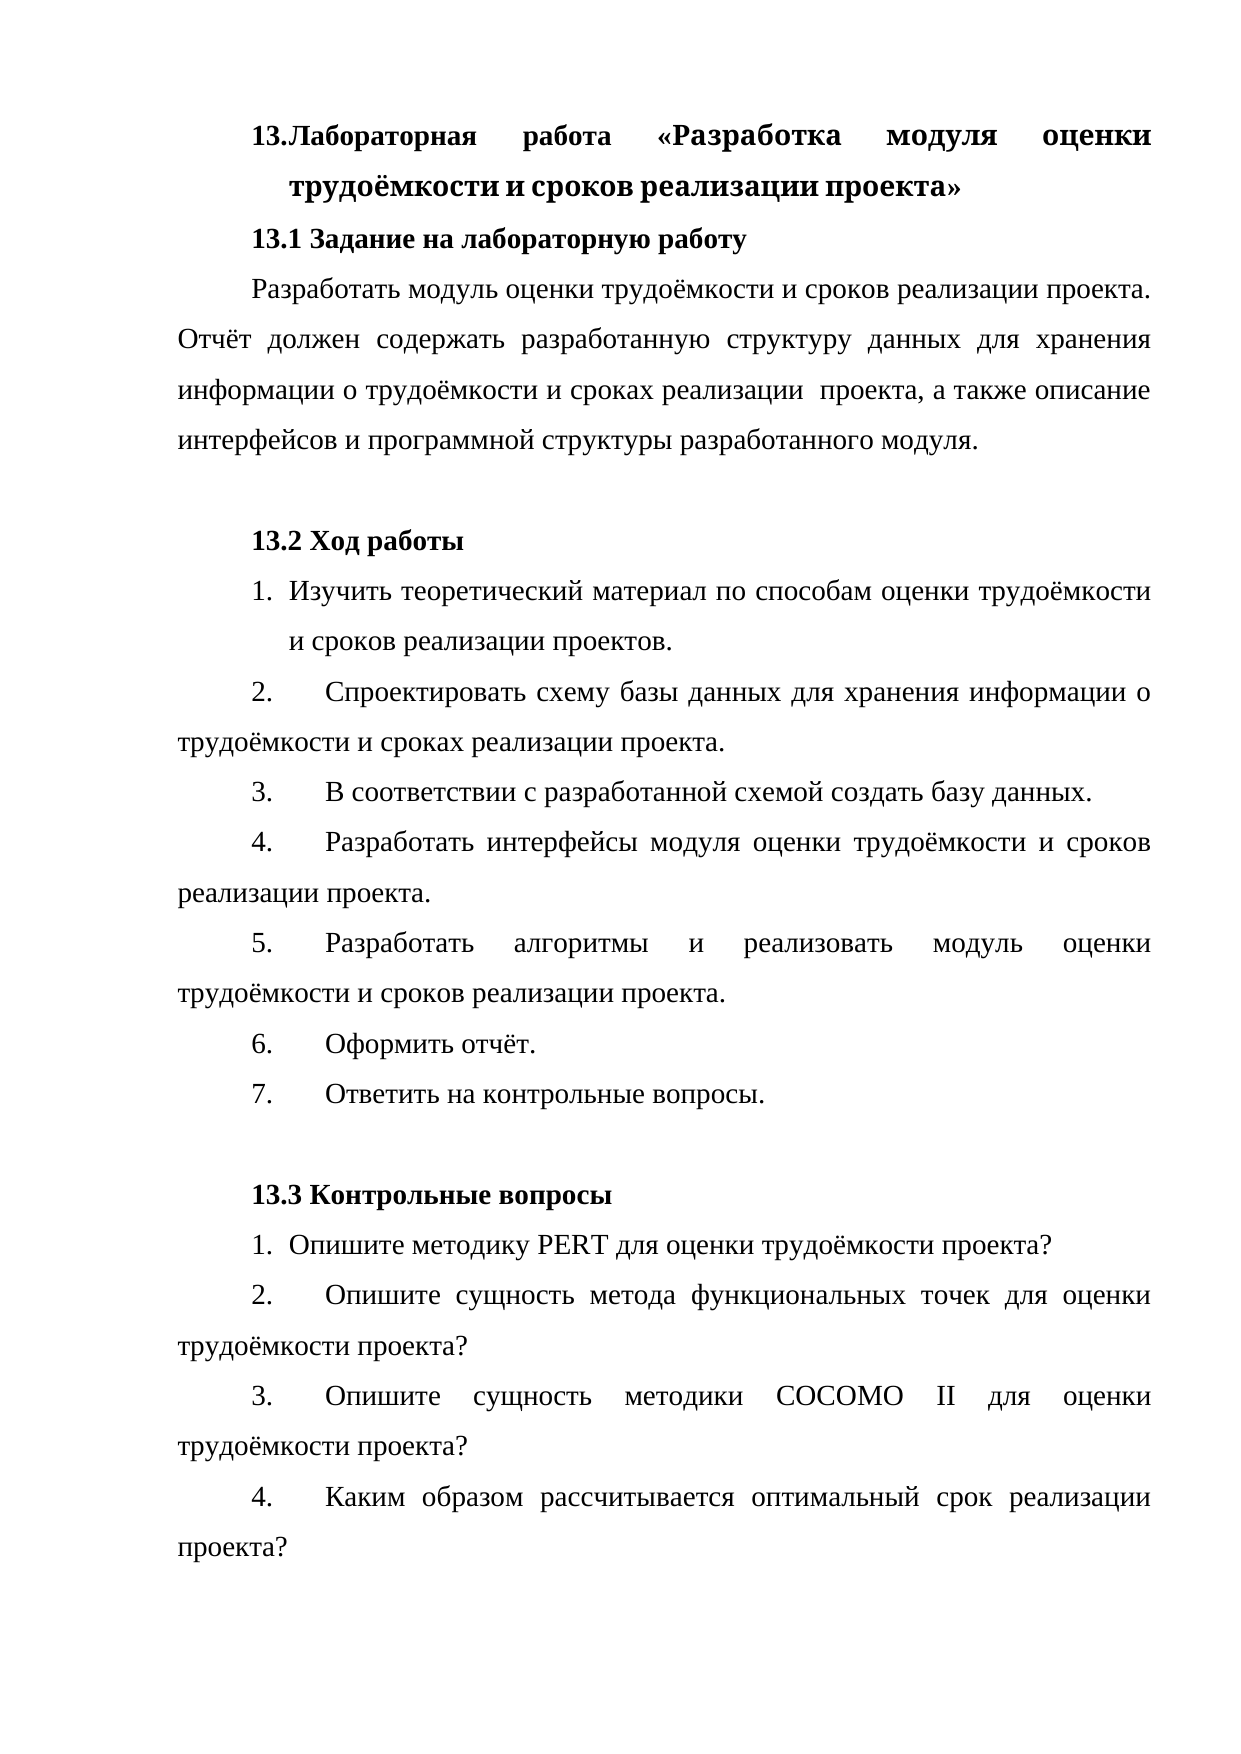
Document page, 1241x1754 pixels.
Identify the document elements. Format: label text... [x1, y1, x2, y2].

list Каким образом рассчитывается оптимальный срок реализации проекта? [177, 1479, 1152, 1562]
list Опишите методику PERT для оценки трудоёмкости проекта? [251, 1227, 1152, 1261]
subtitle 13.2 Ход работы [177, 523, 1152, 556]
list Разработать интерфейсы модуля оценки трудоёмкости и сроков реализации проекта. [177, 824, 1152, 908]
list Разработать алгоритмы и реализовать модуль оценки трудоёмкости и сроков реализации проекта. [177, 925, 1152, 1009]
subtitle 13.3 Контрольные вопросы [177, 1177, 1152, 1210]
list Ответить на контрольные вопросы. [177, 1076, 1152, 1110]
subtitle 13.1 Задание на лабораторную работу [177, 221, 1152, 254]
list Оформить отчёт. [177, 1026, 1152, 1059]
list Опишите сущность метода функциональных точек для оценки трудоёмкости проекта? [177, 1277, 1152, 1361]
subtitle Лабораторная работа «Разработка модуля оценки трудоёмкости и сроков реализации проекта» [251, 118, 1152, 204]
text Разработать модуль оценки трудоёмкости и сроков реализации проекта. Отчёт должен содержать разработанную структуру данных для хранения информации о трудоёмкости и сроках реализации проекта, а также описание интерфейсов и программной структуры разработанного модуля. [177, 271, 1152, 456]
list Опишите сущность методики COCOMO II для оценки трудоёмкости проекта? [177, 1378, 1152, 1462]
list В соответствии с разработанной схемой создать базу данных. [177, 774, 1152, 808]
list Спроектировать схему базы данных для хранения информации о трудоёмкости и сроках реализации проекта. [177, 674, 1152, 757]
list Изучить теоретический материал по способам оценки трудоёмкости и сроков реализации проектов. [251, 573, 1152, 657]
